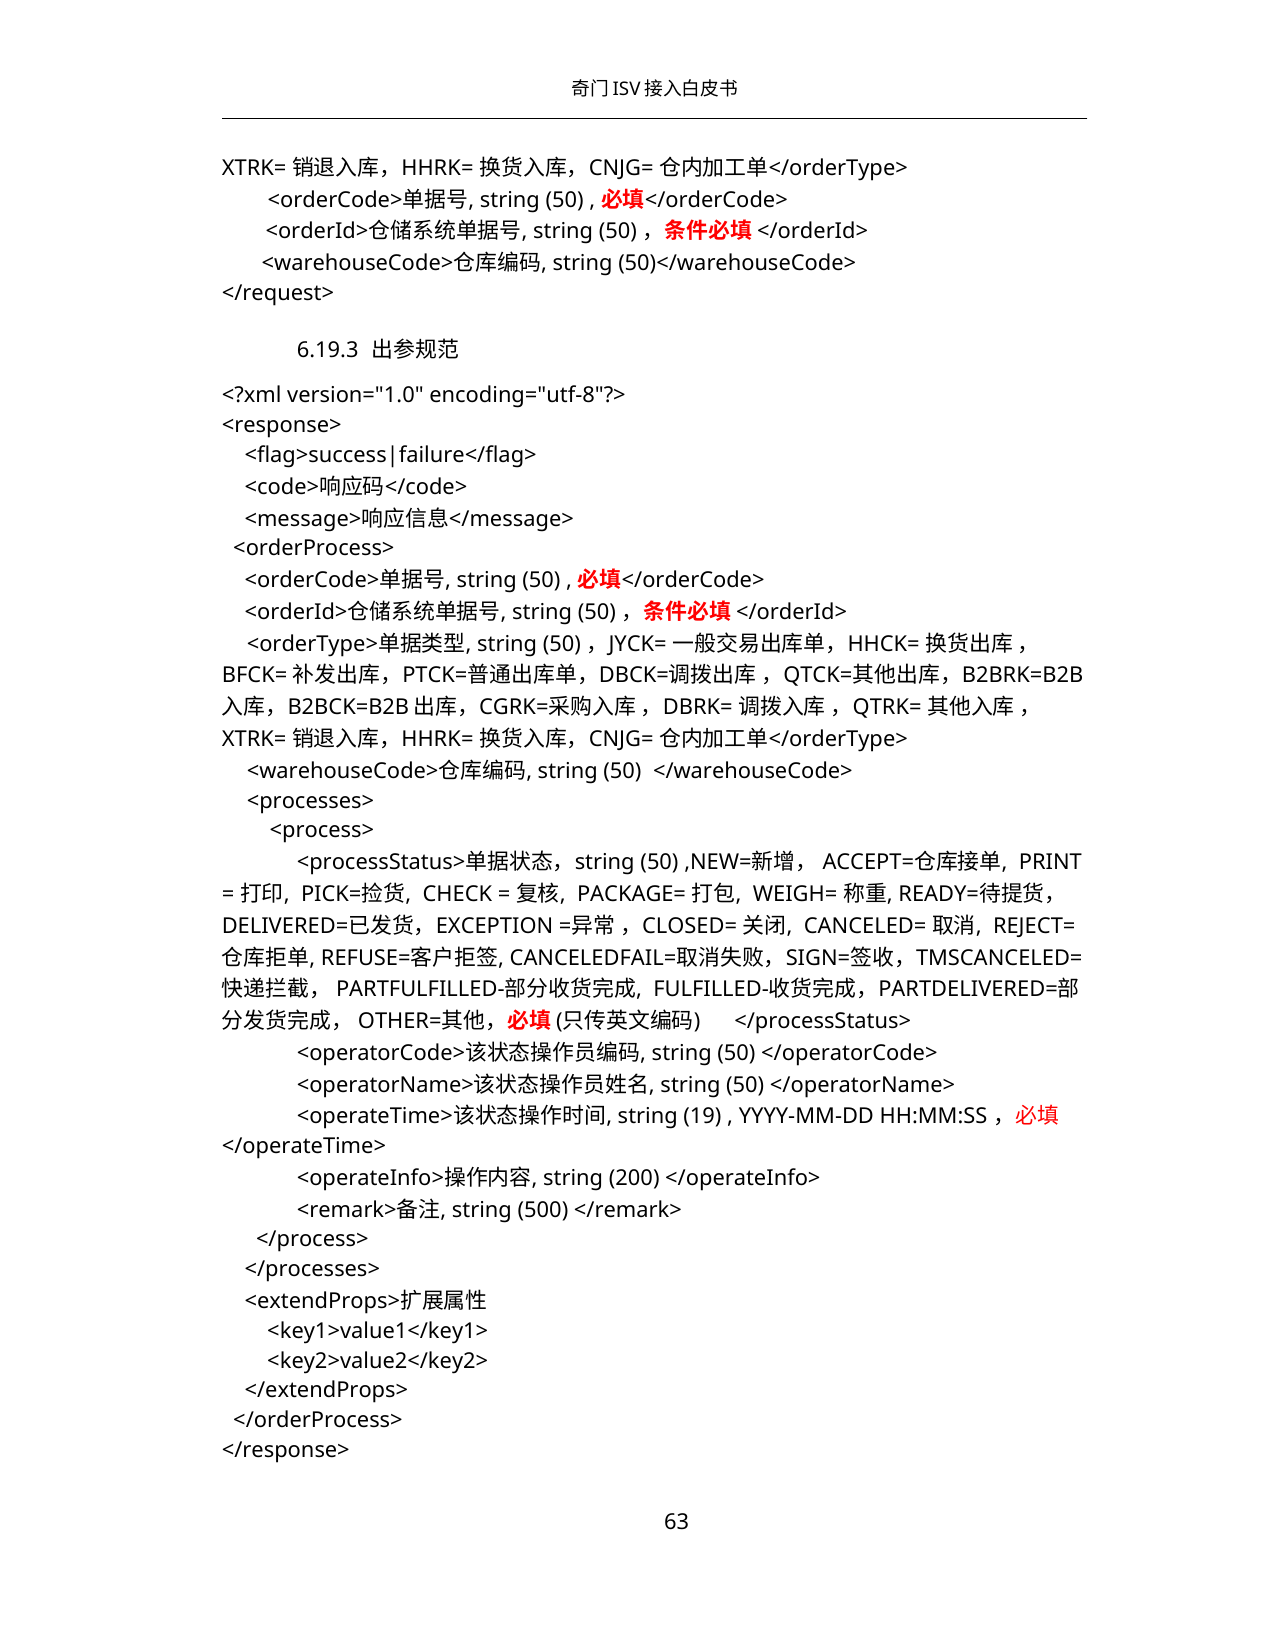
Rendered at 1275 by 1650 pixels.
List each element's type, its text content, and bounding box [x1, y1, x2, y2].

text <operatorName>该状态操作员姓名, string (50) </operatorName> [222, 1067, 1087, 1098]
text <response> [222, 409, 1087, 439]
text <processStatus>单据状态，string (50) ,NEW=新增， ACCEPT=仓库接单, PRINT = 打印, PICK=捡货, CHECK = 复核, PACKAGE= 打包, WEIGH= 称重, READY=待提货， DELIVERED=已发货，EXCEPTION =异常 ，CLOSED= 关闭, CANCELED= 取消, REJECT=仓库拒单, REFUSE=客户拒签, CANCELEDFAIL=取消失败，SIGN=签收，TMSCANCELED=快递拦截， PARTFULFILLED-部分收货完成, FULFILLED-收货完成，PARTDELIVERED=部分发货完成， OTHER=其他，必填 (只传英文编码) </processStatus> [222, 844, 1087, 1035]
text <remark>备注, string (500) </remark> [222, 1192, 1087, 1223]
text </processes> [222, 1253, 1087, 1283]
text </request> [222, 277, 1087, 307]
text <code>响应码</code> [222, 469, 1087, 501]
text </response> [222, 1434, 1087, 1464]
subtitle 出参规范 [297, 332, 1087, 364]
text <processes> [222, 784, 1087, 814]
text <process> [222, 814, 1087, 844]
text <operateTime>该状态操作时间, string (19) , YYYY-MM-DD HH:MM:SS ，必填</operateTime> [222, 1098, 1087, 1160]
text </extendProps> [222, 1374, 1087, 1404]
text </orderProcess> [222, 1404, 1087, 1434]
text </process> [222, 1223, 1087, 1253]
text <orderId>仓储系统单据号, string (50) ，条件必填 </orderId> [222, 594, 1087, 626]
text <orderCode>单据号, string (50) , 必填</orderCode> [222, 562, 1087, 594]
text <warehouseCode>仓库编码, string (50)</warehouseCode> [222, 245, 1087, 277]
text <message>响应信息</message> [222, 501, 1087, 532]
text <operateInfo>操作内容, string (200) </operateInfo> [222, 1160, 1087, 1192]
text <orderProcess> [222, 532, 1087, 562]
text <extendProps>扩展属性 [222, 1283, 1087, 1315]
text <flag>success|failure</flag> [222, 439, 1087, 469]
text <?xml version="1.0" encoding="utf-8"?> [222, 379, 1087, 409]
text <key2>value2</key2> [222, 1344, 1087, 1374]
text <key1>value1</key1> [222, 1315, 1087, 1344]
text <operatorCode>该状态操作员编码, string (50) </operatorCode> [222, 1035, 1087, 1067]
text <orderCode>单据号, string (50) , 必填</orderCode> [222, 182, 1087, 213]
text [222, 150, 1087, 182]
text <orderId>仓储系统单据号, string (50) ，条件必填 </orderId> [222, 213, 1087, 245]
text <warehouseCode>仓库编码, string (50) </warehouseCode> [222, 753, 1087, 784]
